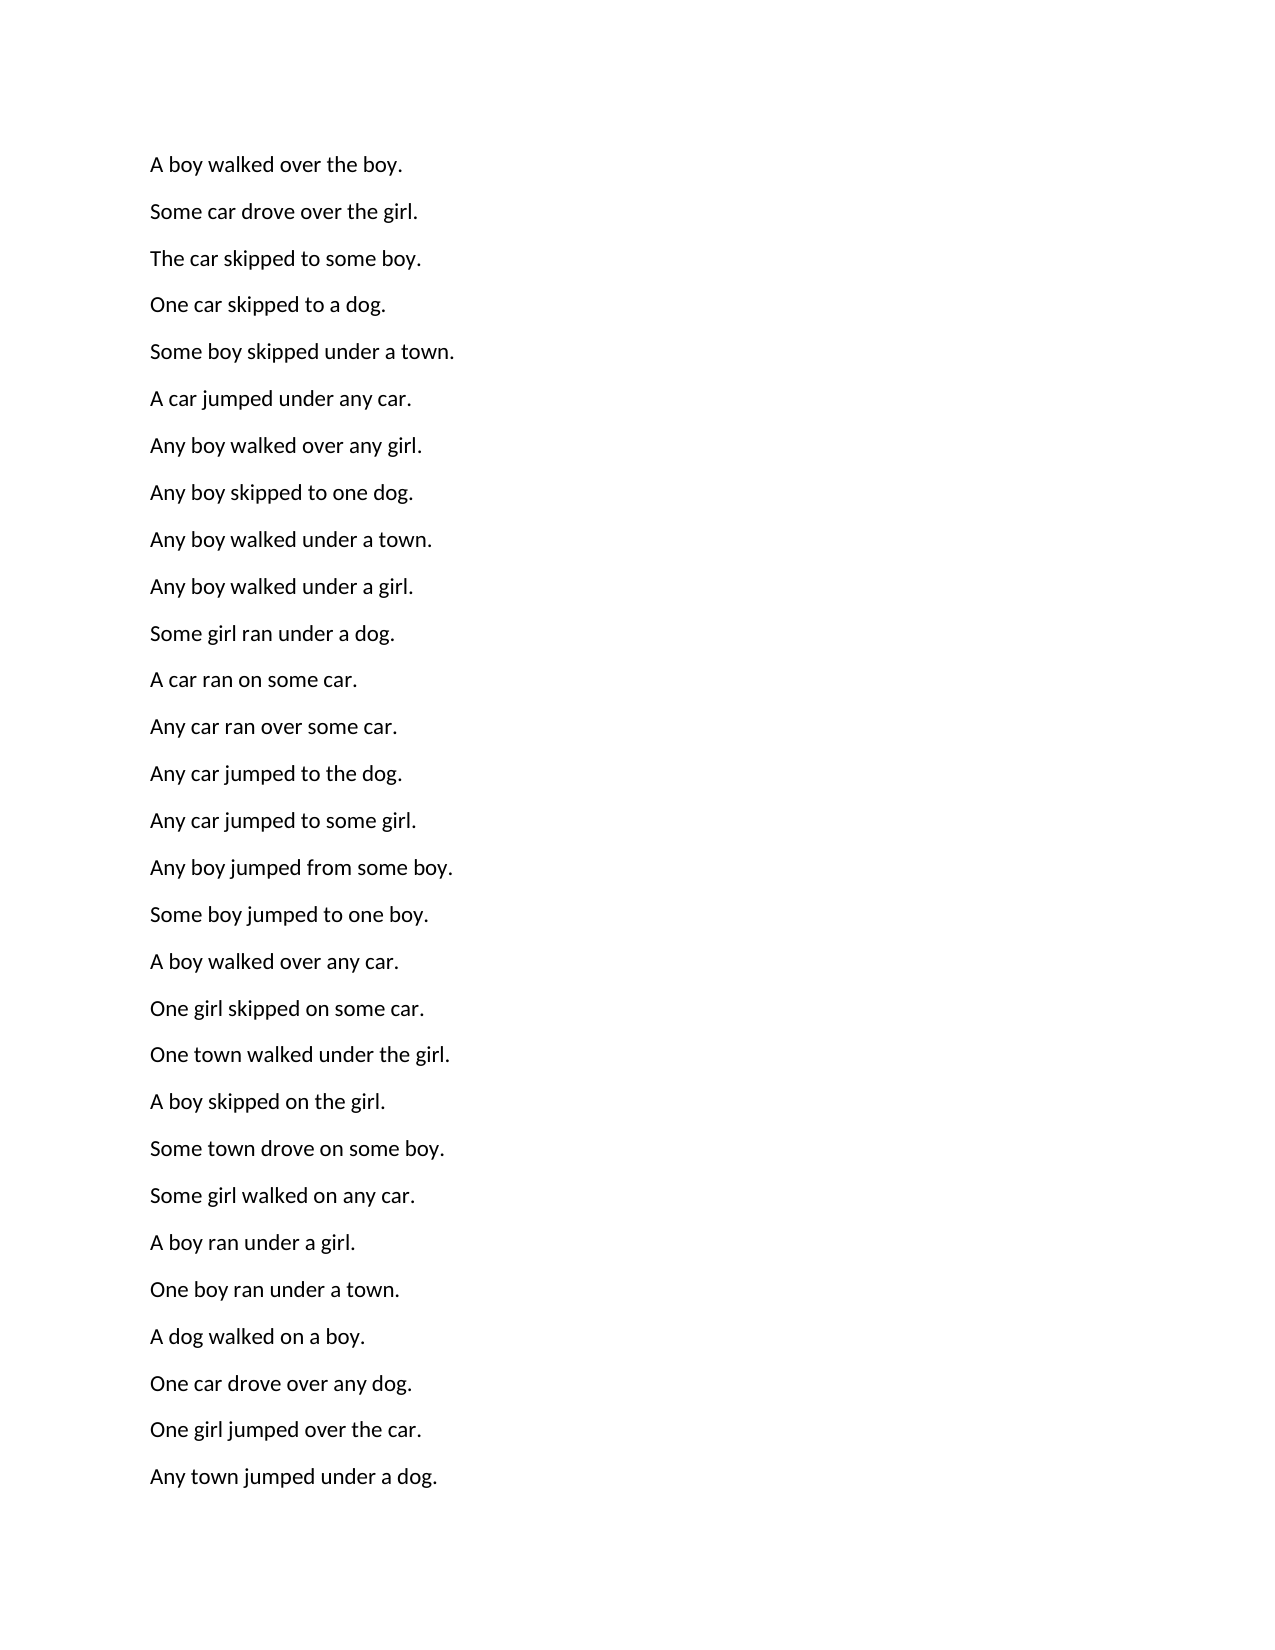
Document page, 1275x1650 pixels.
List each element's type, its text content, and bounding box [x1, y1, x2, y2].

text Some car drove over the girl. [150, 197, 1125, 225]
text Some boy skipped under a town. [150, 337, 1125, 366]
text Some town drove on some boy. [150, 1134, 1125, 1162]
text A boy ran under a girl. [150, 1228, 1125, 1256]
text A car jumped under any car. [150, 384, 1125, 412]
text A car ran on some car. [150, 666, 1125, 694]
text Any boy walked over any girl. [150, 431, 1125, 459]
text A boy walked over any car. [150, 947, 1125, 975]
text One car drove over any dog. [150, 1369, 1125, 1397]
text Any boy walked under a girl. [150, 572, 1125, 600]
text One car skipped to a dog. [150, 291, 1125, 319]
text One boy ran under a town. [150, 1275, 1125, 1303]
text Any car jumped to some girl. [150, 806, 1125, 834]
text Some boy jumped to one boy. [150, 900, 1125, 928]
text One girl jumped over the car. [150, 1416, 1125, 1444]
text Some girl ran under a dog. [150, 619, 1125, 647]
text Any car ran over some car. [150, 712, 1125, 741]
text A boy walked over the boy. [150, 150, 1125, 178]
text Any boy jumped from some boy. [150, 853, 1125, 881]
text A boy skipped on the girl. [150, 1087, 1125, 1116]
text Any town jumped under a dog. [150, 1462, 1125, 1491]
text Any car jumped to the dog. [150, 759, 1125, 787]
text One girl skipped on some car. [150, 994, 1125, 1022]
text A dog walked on a boy. [150, 1322, 1125, 1350]
text The car skipped to some boy. [150, 244, 1125, 272]
text Any boy walked under a town. [150, 525, 1125, 553]
text Some girl walked on any car. [150, 1181, 1125, 1209]
text One town walked under the girl. [150, 1041, 1125, 1069]
text Any boy skipped to one dog. [150, 478, 1125, 506]
